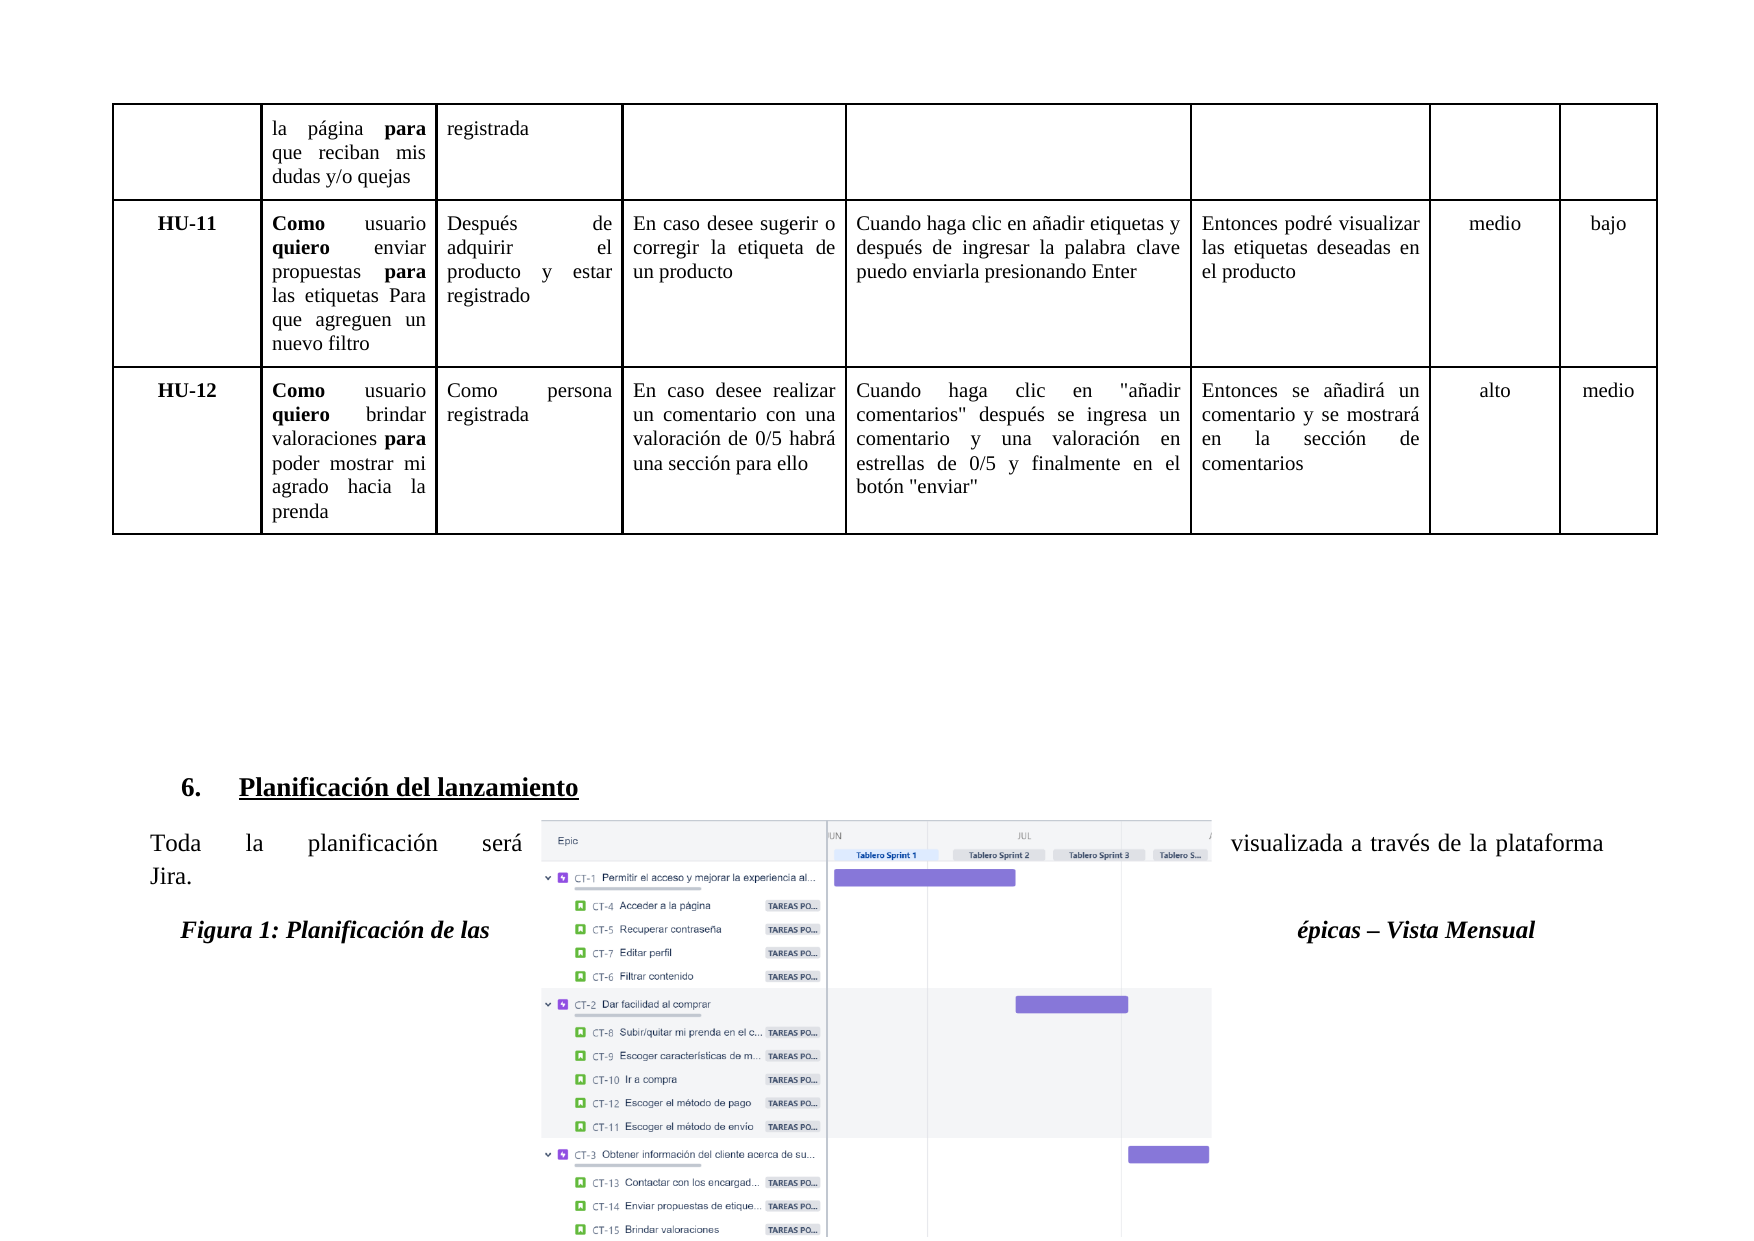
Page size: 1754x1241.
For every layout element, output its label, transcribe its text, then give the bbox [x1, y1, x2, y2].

table_cell alto [1431, 368, 1559, 533]
table_cell Después de adquirir el producto y estar registrado [438, 201, 621, 366]
table_cell Cuando haga clic en "añadir comentarios" después se ingresa un comentario y una valoración en estrellas de 0/5 y finalmente en el botón "enviar" [847, 368, 1190, 533]
table_cell Entonces podré visualizar las etiquetas deseadas en el producto [1192, 201, 1429, 366]
table_cell medio [1561, 368, 1656, 533]
text Figura 1: Planificación de las épicas – Vista Mensual [150, 915, 539, 943]
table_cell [438, 105, 621, 198]
table_cell Entonces se añadirá un comentario y se mostrará en la sección de comentarios [1192, 368, 1429, 533]
table_cell En caso desee sugerir o corregir la etiqueta de un producto [624, 201, 845, 366]
table_cell medio [1431, 201, 1559, 366]
table_cell Como usuario quiero enviar propuestas para las etiquetas Para que agreguen un nuevo filtro [263, 201, 435, 366]
text Toda la planificación será visualizada a través de la plataforma Jira. [150, 828, 539, 890]
picture [539, 820, 1212, 1236]
text Figura 1: Planificación de las épicas – Vista Mensual [1212, 915, 1604, 943]
table_cell HU-11 [114, 201, 260, 366]
table_cell Cuando haga clic en añadir etiquetas y después de ingresar la palabra clave puedo enviarla presionando Enter [847, 201, 1190, 366]
table_cell bajo [1561, 201, 1656, 366]
table_cell En caso desee realizar un comentario con una valoración de 0/5 habrá una sección para ello [624, 368, 845, 533]
table_cell HU-12 [114, 368, 260, 533]
table_cell Como persona registrada [438, 368, 621, 533]
text Toda la planificación será visualizada a través de la plataforma Jira. [1212, 828, 1604, 890]
subtitle Planificación del lanzamiento [201, 771, 1604, 802]
table_cell Como usuario quiero brindar valoraciones para poder mostrar mi agrado hacia la prenda [263, 368, 435, 533]
